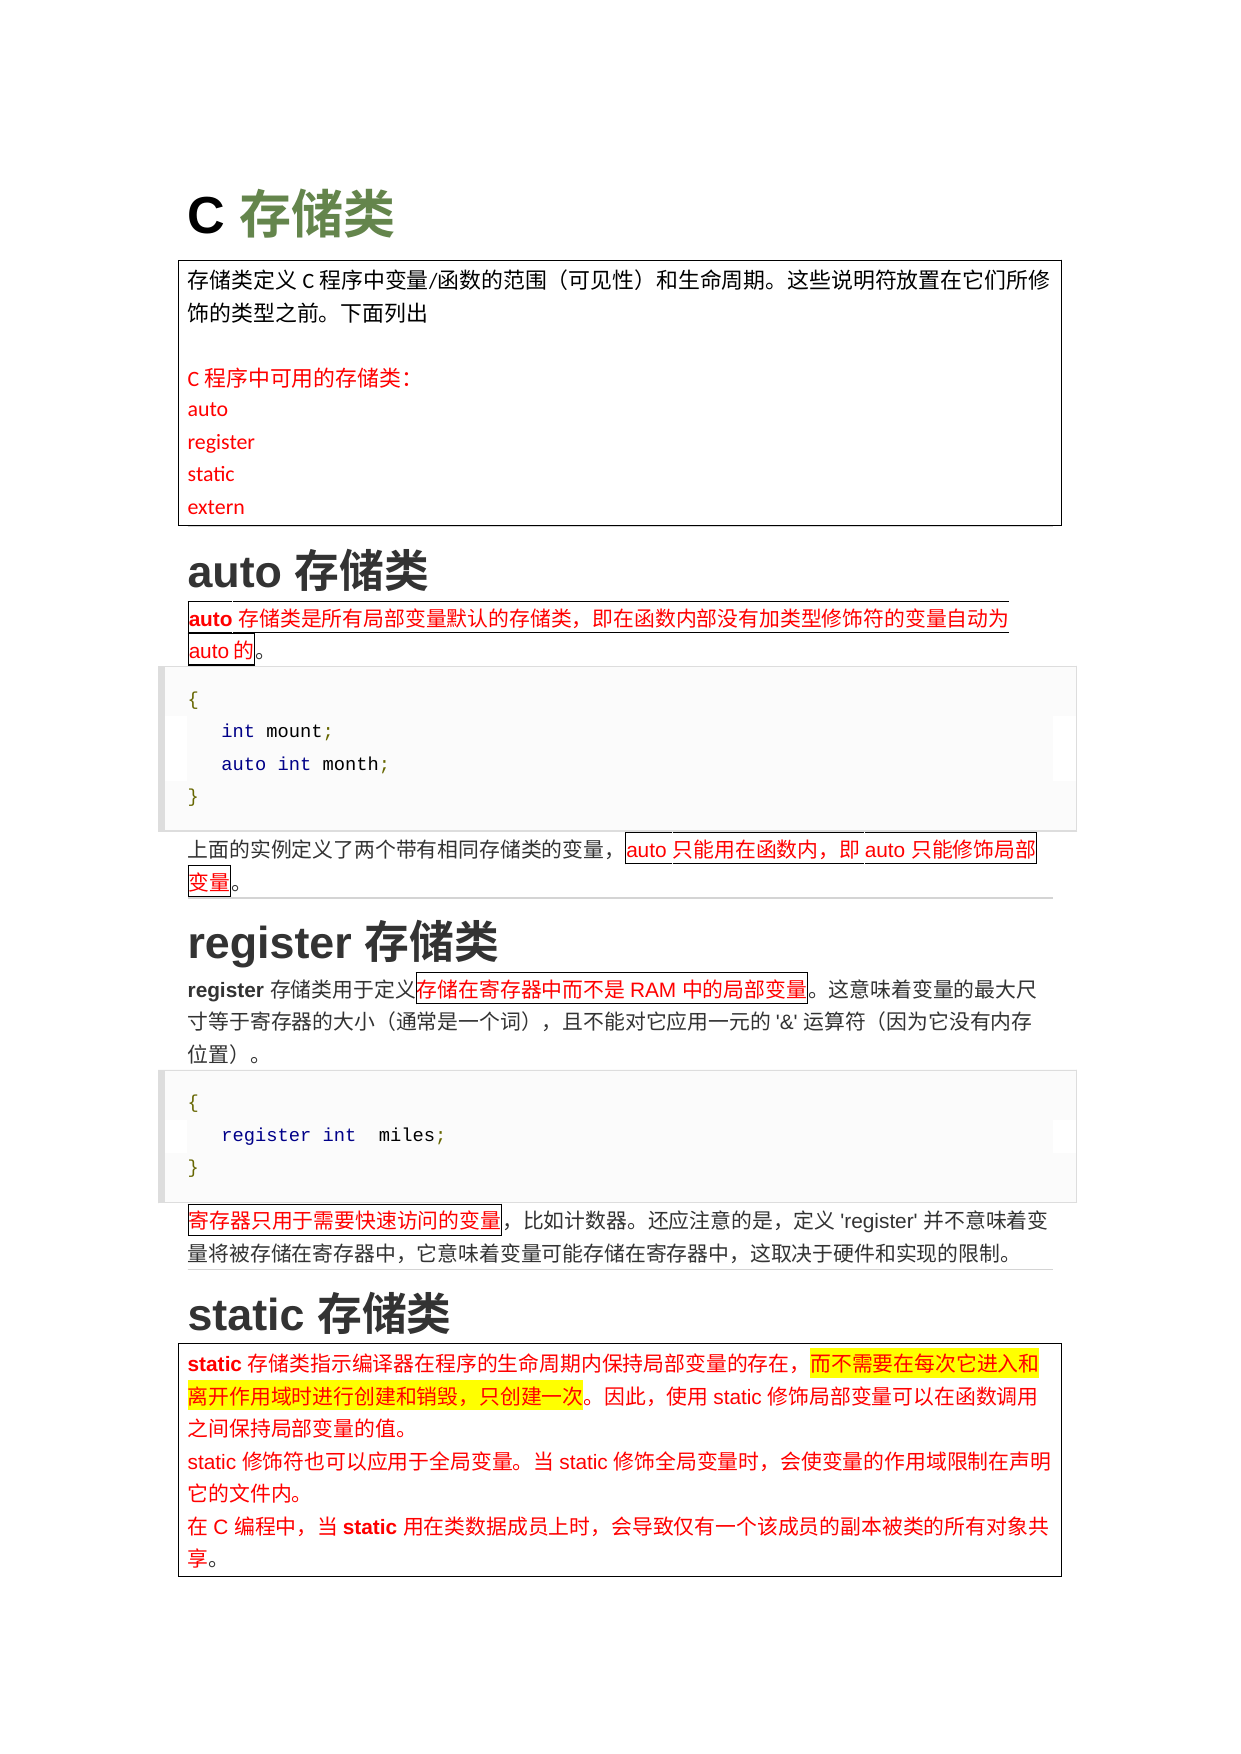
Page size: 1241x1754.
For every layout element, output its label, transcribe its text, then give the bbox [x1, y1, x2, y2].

text } [165, 1134, 1076, 1202]
text auto int month; [187, 749, 1053, 763]
text auto [187, 393, 1053, 425]
text 在 C 编程中，当 static 用在类数据成员上时，会导致仅有一个该成员的副本被类的所有对象共享。 [179, 1506, 1061, 1576]
text } [165, 763, 1076, 830]
text static [187, 458, 1053, 487]
text 上面的实例定义了两个带有相同存储类的变量，auto 只能用在函数内，即 auto 只能修饰局部变量。 [187, 832, 1053, 897]
text int mount; [187, 716, 1053, 749]
text register [187, 425, 1053, 458]
text static 修饰符也可以应用于全局变量。当 static 修饰全局变量时，会使变量的作用域限制在声明它的文件内。 [187, 1444, 1053, 1506]
text register int miles; [187, 1120, 1053, 1134]
text static 存储类指示编译器在程序的生命周期内保持局部变量的存在，而不需要在每次它进入和离开作用域时进行创建和销毁，只创建一次。因此，使用 static 修饰局部变量可以在函数调用之间保持局部变量的值。 [179, 1344, 1061, 1444]
text register 存储类 [187, 898, 1053, 972]
text C 程序中可用的存储类： [187, 328, 1053, 393]
text C 存储类 [187, 162, 1053, 259]
text { [165, 667, 1076, 716]
text static 存储类 [187, 1270, 1053, 1343]
text 存储类定义 C 程序中变量/函数的范围（可见性）和生命周期。这些说明符放置在它们所修饰的类型之前。下面列出 [179, 261, 1061, 328]
text extern [179, 487, 1061, 525]
text auto 存储类 [187, 527, 1053, 601]
text auto 存储类是所有局部变量默认的存储类，即在函数内部没有加类型修饰符的变量自动为auto的。 [189, 601, 1053, 666]
text { [165, 1071, 1076, 1120]
text 寄存器只用于需要快速访问的变量，比如计数器。还应注意的是，定义 'register' 并不意味着变量将被存储在寄存器中，它意味着变量可能存储在寄存器中，这取决于硬件和实现的限制。 [187, 1203, 1053, 1268]
text register 存储类用于定义存储在寄存器中而不是 RAM 中的局部变量。这意味着变量的最大尺寸等于寄存器的大小（通常是一个词），且不能对它应用一元的 '&' 运算符（因为它没有内存位置）。 [187, 972, 1053, 1069]
